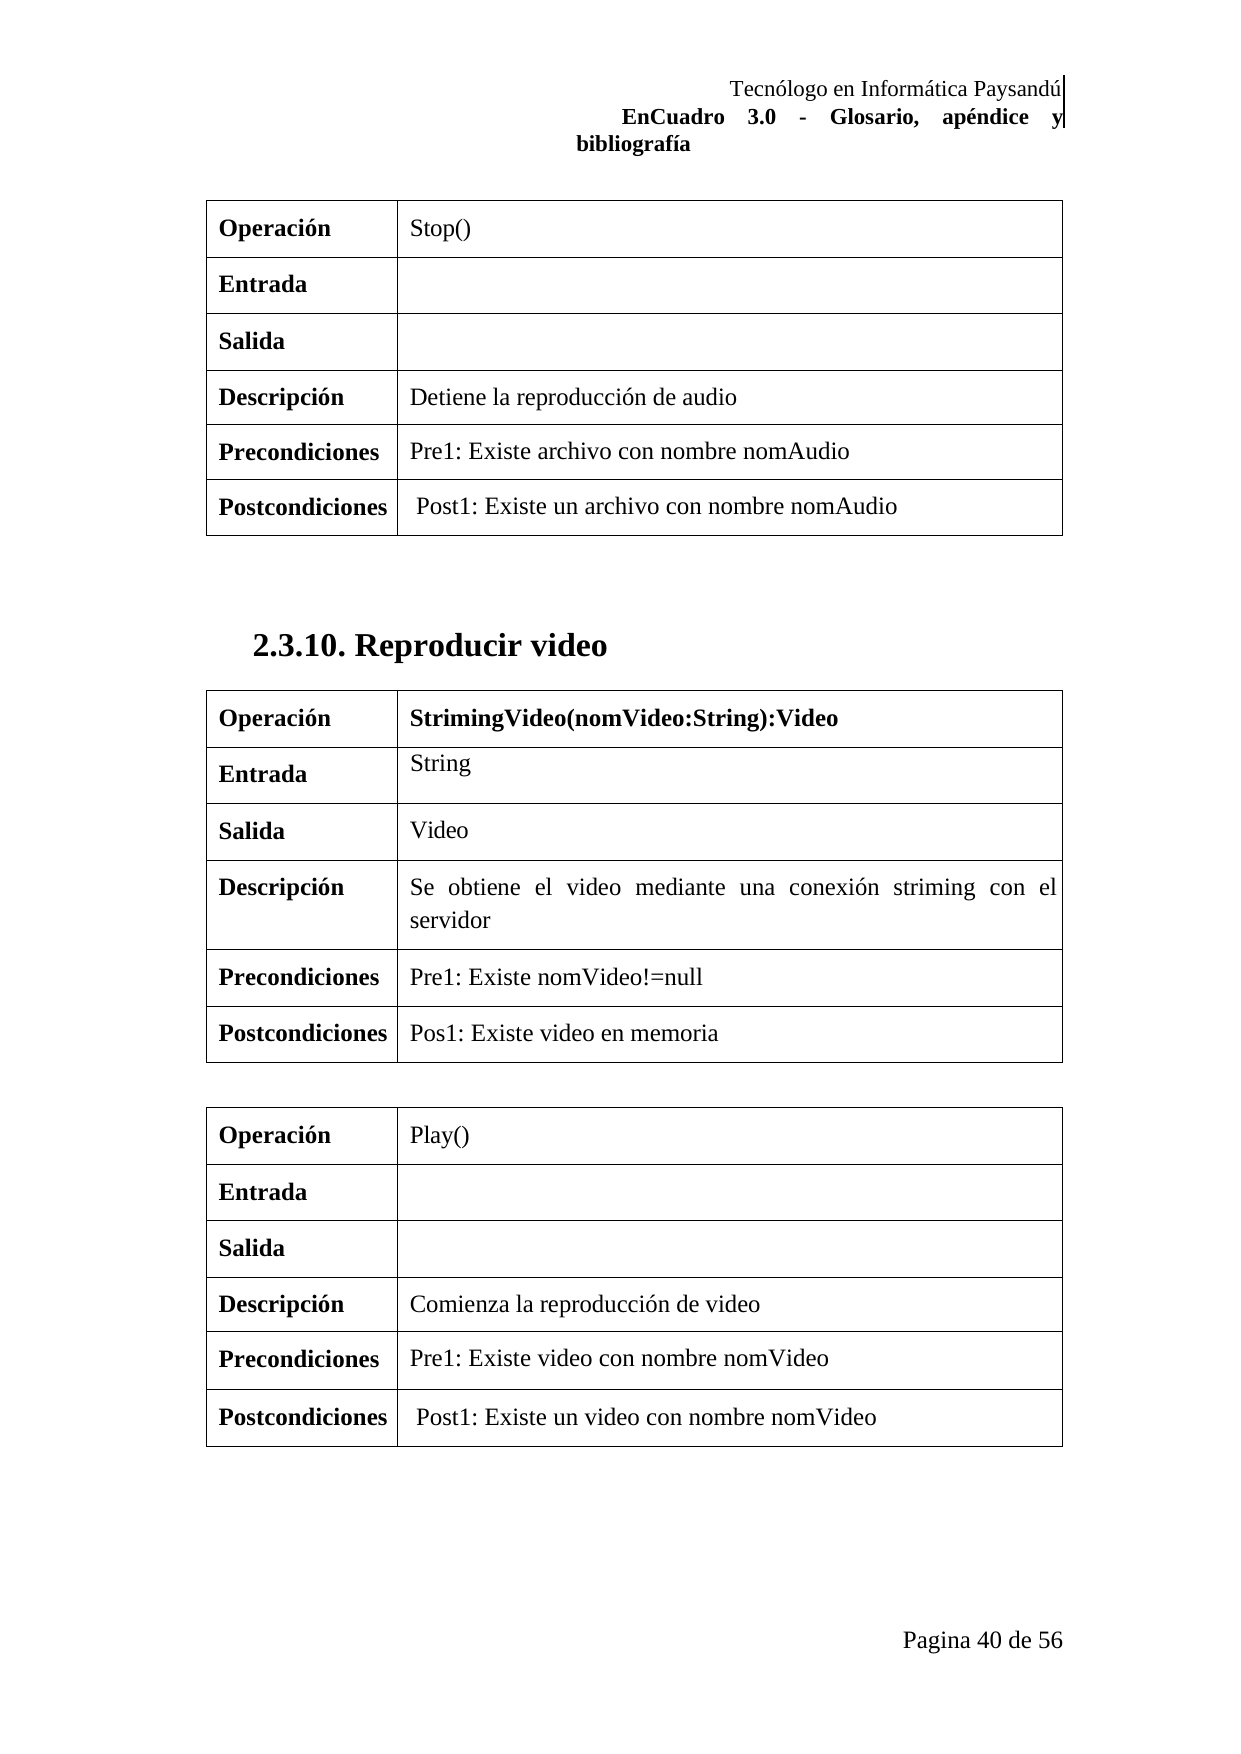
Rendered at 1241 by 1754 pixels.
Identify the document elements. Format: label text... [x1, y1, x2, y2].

table_cell Postcondiciones [207, 1007, 397, 1062]
table_cell [398, 258, 1062, 313]
table_cell Salida [207, 1221, 397, 1277]
table_cell Post1: Existe un video con nombre nomVideo [398, 1390, 1062, 1446]
table_cell Precondiciones [207, 425, 397, 479]
table_header Operación [207, 201, 397, 257]
table_cell Entrada [207, 258, 397, 313]
table_header Play() [398, 1108, 1062, 1164]
table_cell [398, 1221, 1062, 1277]
table_cell [398, 314, 1062, 369]
table_cell Detiene la reproducción de audio [398, 371, 1062, 424]
table_cell Precondiciones [207, 950, 397, 1006]
table_header Operación [207, 691, 397, 747]
subtitle 2.3.10. Reproducir video [189, 625, 1051, 663]
table_header Operación [207, 1108, 397, 1164]
table_cell Salida [207, 804, 397, 859]
table_cell Pre1: Existe video con nombre nomVideo [398, 1332, 1062, 1389]
table_cell Postcondiciones [207, 1390, 397, 1446]
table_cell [398, 480, 1062, 535]
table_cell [398, 425, 1062, 479]
table_cell Descripción [207, 371, 397, 424]
table_cell Pre1: Existe nomVideo!=null [398, 950, 1062, 1006]
table_cell String [398, 748, 1062, 803]
table_header Stop() [398, 201, 1062, 257]
table_cell [398, 1165, 1062, 1220]
table_cell Comienza la reproducción de video [398, 1278, 1062, 1331]
table_cell Video [398, 804, 1062, 859]
table_cell Descripción [207, 861, 397, 949]
table_cell Postcondiciones [207, 480, 397, 535]
table_header StrimingVideo(nomVideo:String):Video [398, 691, 1062, 747]
table_cell Salida [207, 314, 397, 369]
table_cell Se obtiene el video mediante una conexión striming con el servidor [398, 861, 1062, 949]
table_cell Precondiciones [207, 1332, 397, 1389]
table_cell Entrada [207, 748, 397, 803]
table_cell Pos1: Existe video en memoria [398, 1007, 1062, 1062]
table_cell Entrada [207, 1165, 397, 1220]
table_cell Descripción [207, 1278, 397, 1331]
